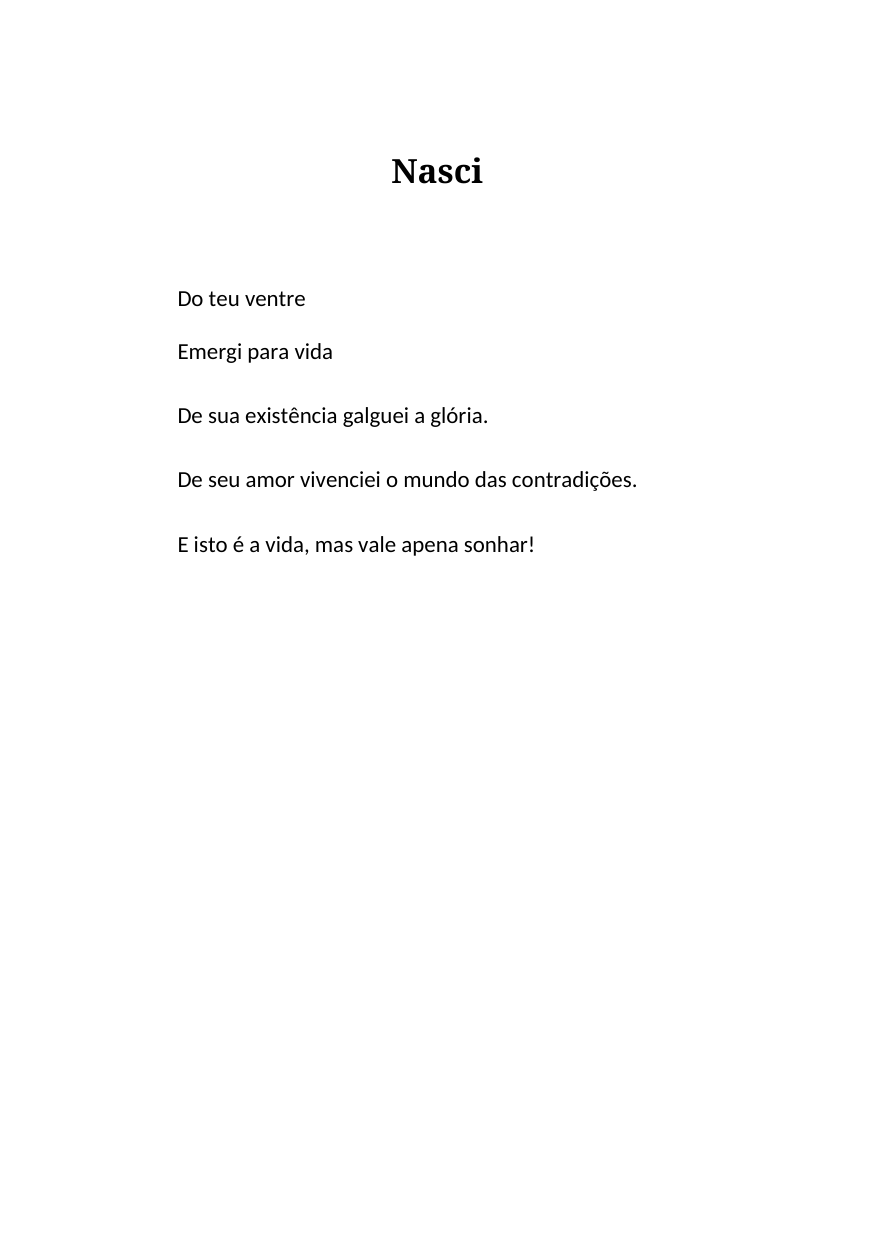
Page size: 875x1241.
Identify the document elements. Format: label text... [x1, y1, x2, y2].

text Nasci [177, 148, 697, 193]
text Emergi para vida De sua existência galguei a glória. De seu amor vivenciei o mundo das contradições. E isto é a vida, mas vale apena sonhar! [177, 337, 697, 590]
text Do teu ventre [177, 284, 697, 312]
